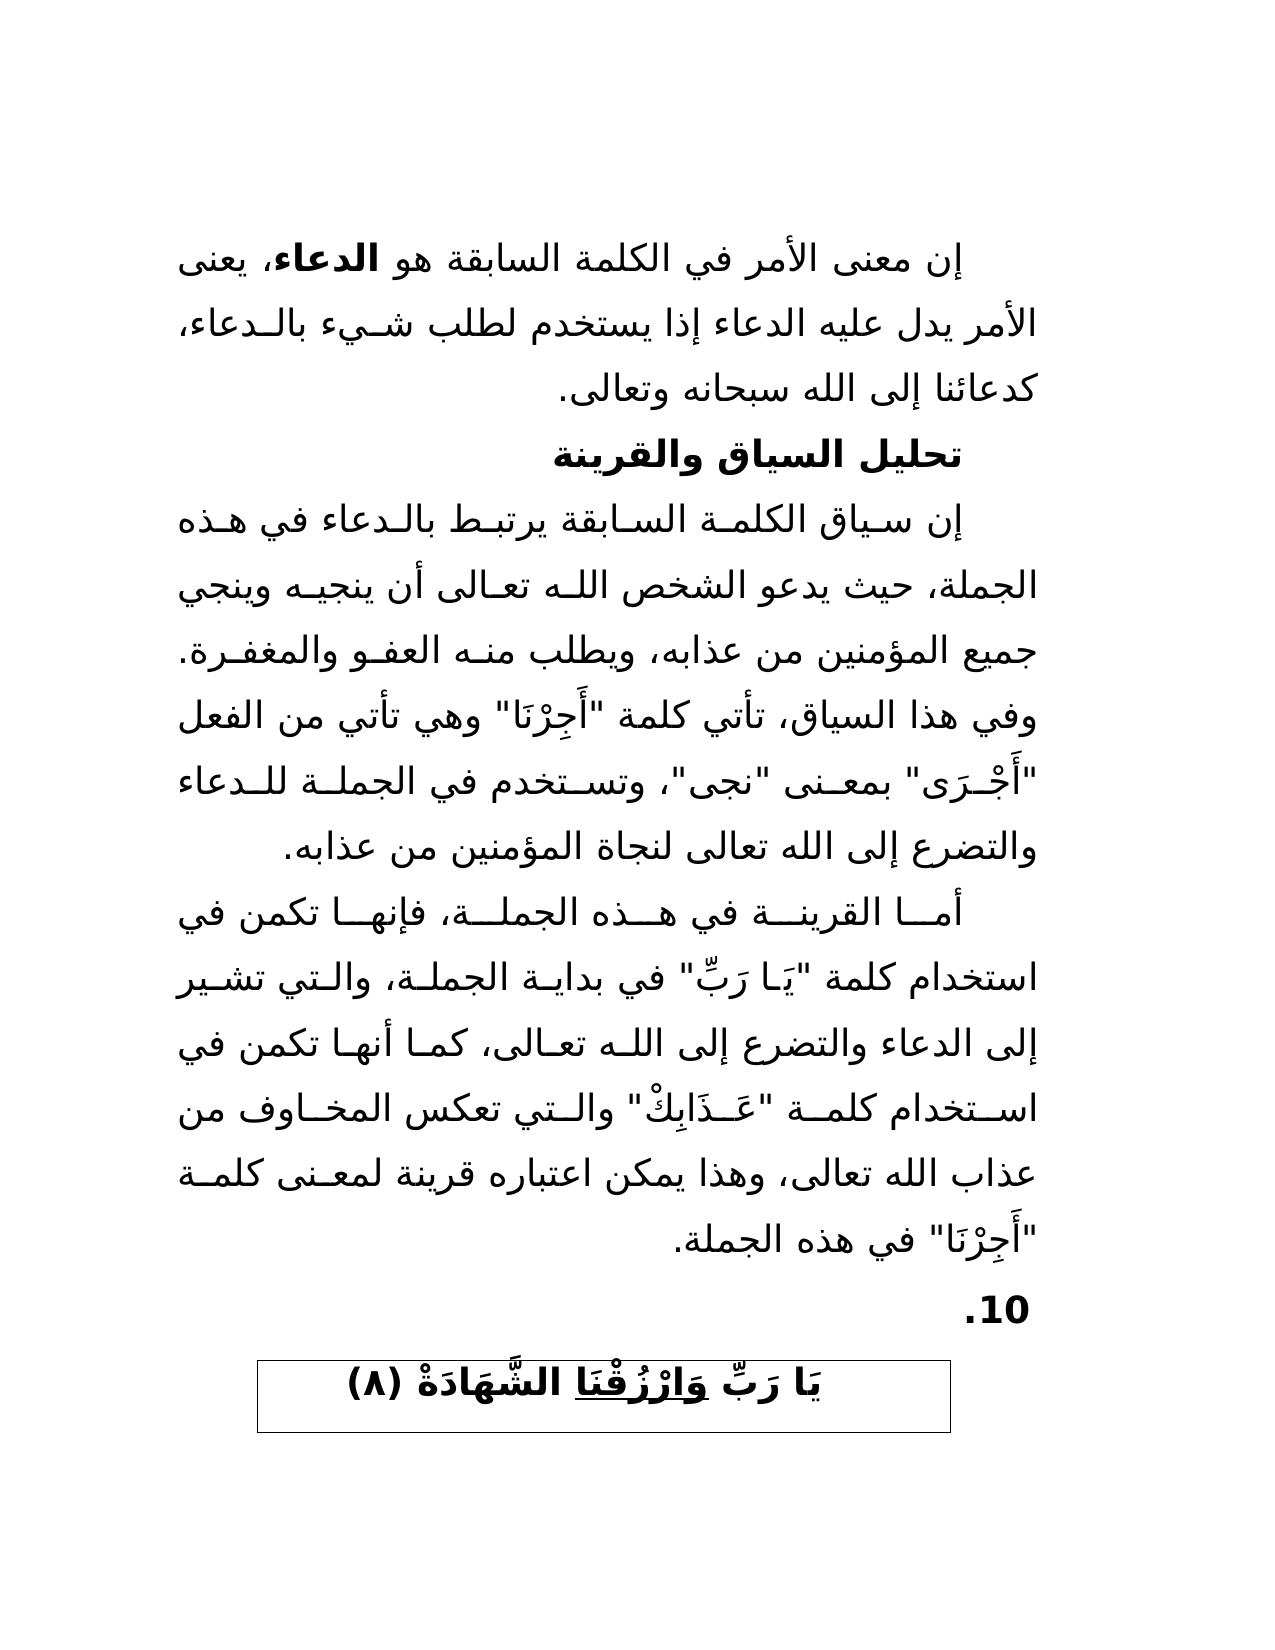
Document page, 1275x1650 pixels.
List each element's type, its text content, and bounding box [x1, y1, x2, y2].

table_header يَا رَبِّ وَارْزُقْنَا الشَّهَادَةْ (٨) [258, 1361, 950, 1432]
text أما القرينة في هذه الجملة، فإنها تكمن في استخدام كلمة "يَا رَبِّ" في بداية الجملة، والتي تشير إلى الدعاء والتضرع إلى الله تعالى، كما أنها تكمن في استخدام كلمة "عَذَابِكْ" والتي تعكس المخاوف من عذاب الله تعالى، وهذا يمكن اعتباره قرينة لمعنى كلمة "أَجِرْنَا" في هذه الجملة. [177, 890, 1039, 1261]
text إن معنى الأمر في الكلمة السابقة هو الدعاء، يعنى الأمر يدل عليه الدعاء إذا يستخدم لطلب شيء بالدعاء، كدعائنا إلى الله سبحانه وتعالى. [177, 236, 1039, 411]
text إن سياق الكلمة السابقة يرتبط بالدعاء في هذه الجملة، حيث يدعو الشخص الله تعالى أن ينجيه وينجي جميع المؤمنين من عذابه، ويطلب منه العفو والمغفرة. وفي هذا السياق، تأتي كلمة "أَجِرْنَا" وهي تأتي من الفعل "أَجْرَى" بمعنى "نجى"، وتستخدم في الجملة للدعاء والتضرع إلى الله تعالى لنجاة المؤمنين من عذابه. [177, 498, 1039, 869]
text تحليل السياق والقرينة [177, 432, 1039, 476]
